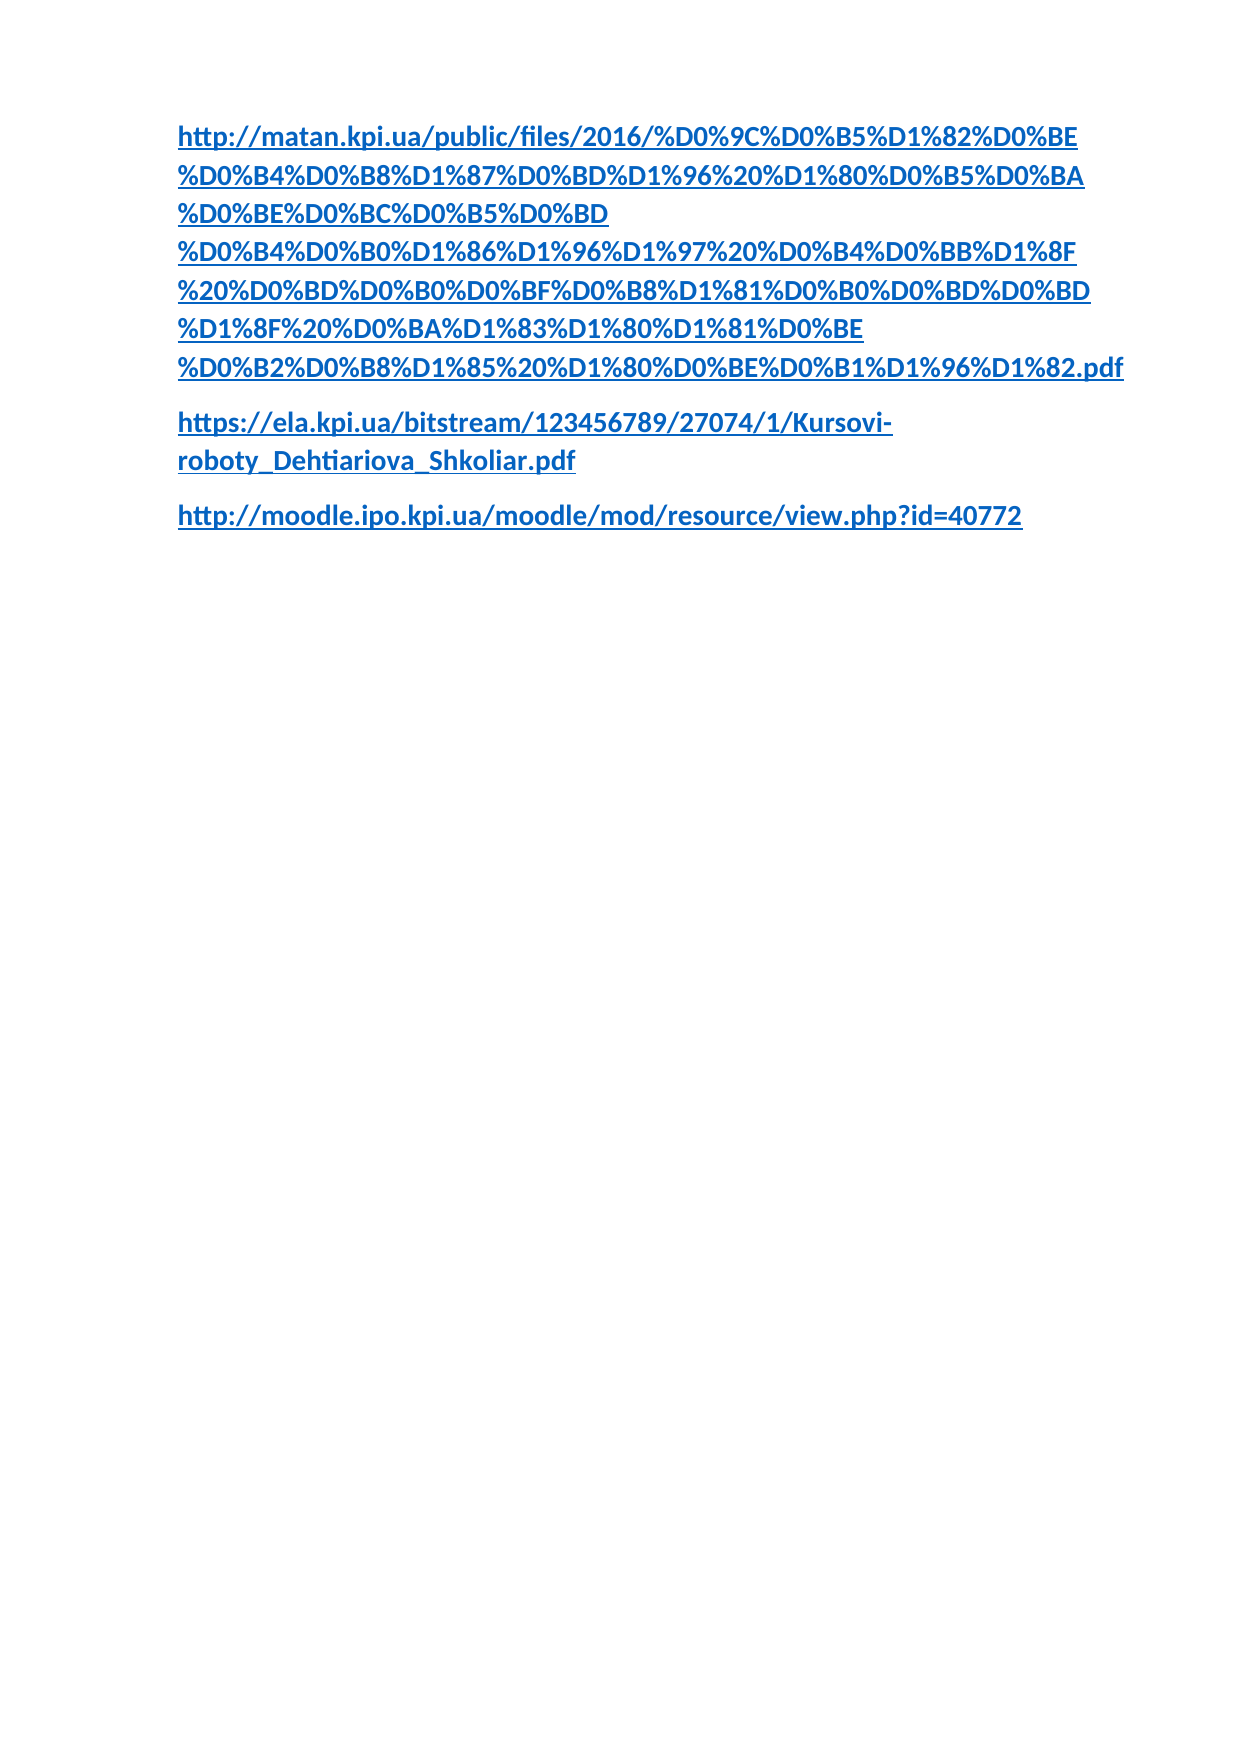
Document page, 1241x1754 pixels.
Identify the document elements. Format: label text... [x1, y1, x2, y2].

text http://matan.kpi.ua/public/files/2016/%D0%9C%D0%B5%D1%82%D0%BE%D0%B4%D0%B8%D1%87%D0%BD%D1%96%20%D1%80%D0%B5%D0%BA%D0%BE%D0%BC%D0%B5%D0%BD%D0%B4%D0%B0%D1%86%D1%96%D1%97%20%D0%B4%D0%BB%D1%8F%20%D0%BD%D0%B0%D0%BF%D0%B8%D1%81%D0%B0%D0%BD%D0%BD%D1%8F%20%D0%BA%D1%83%D1%80%D1%81%D0%BE%D0%B2%D0%B8%D1%85%20%D1%80%D0%BE%D0%B1%D1%96%D1%82.pdf [177, 118, 1152, 384]
text http://moodle.ipo.kpi.ua/moodle/mod/resource/view.php?id=40772 [177, 497, 1152, 533]
text https://ela.kpi.ua/bitstream/123456789/27074/1/Kursovi-roboty_Dehtiariova_Shkoliar.pdf [177, 404, 1152, 478]
